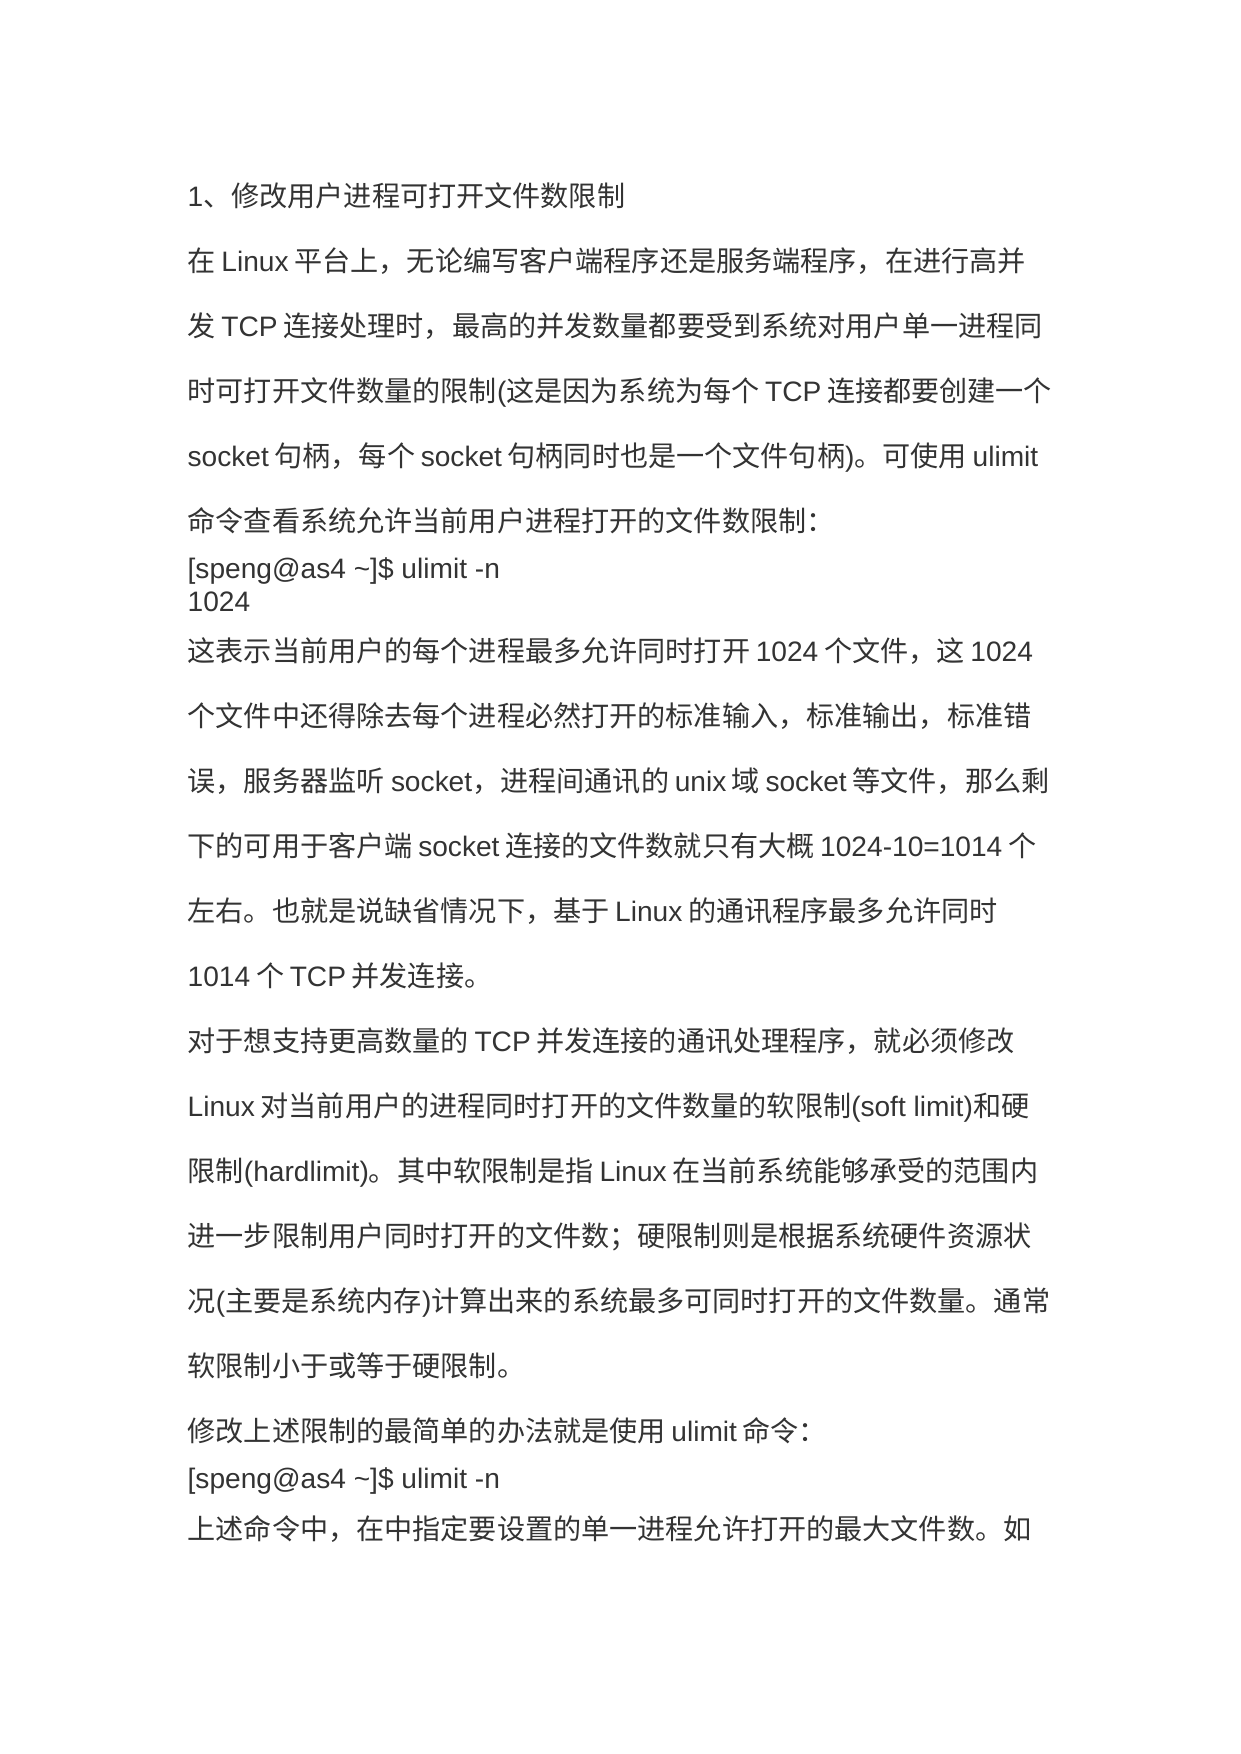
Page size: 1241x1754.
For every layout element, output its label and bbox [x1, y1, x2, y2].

text [187, 162, 1053, 1559]
